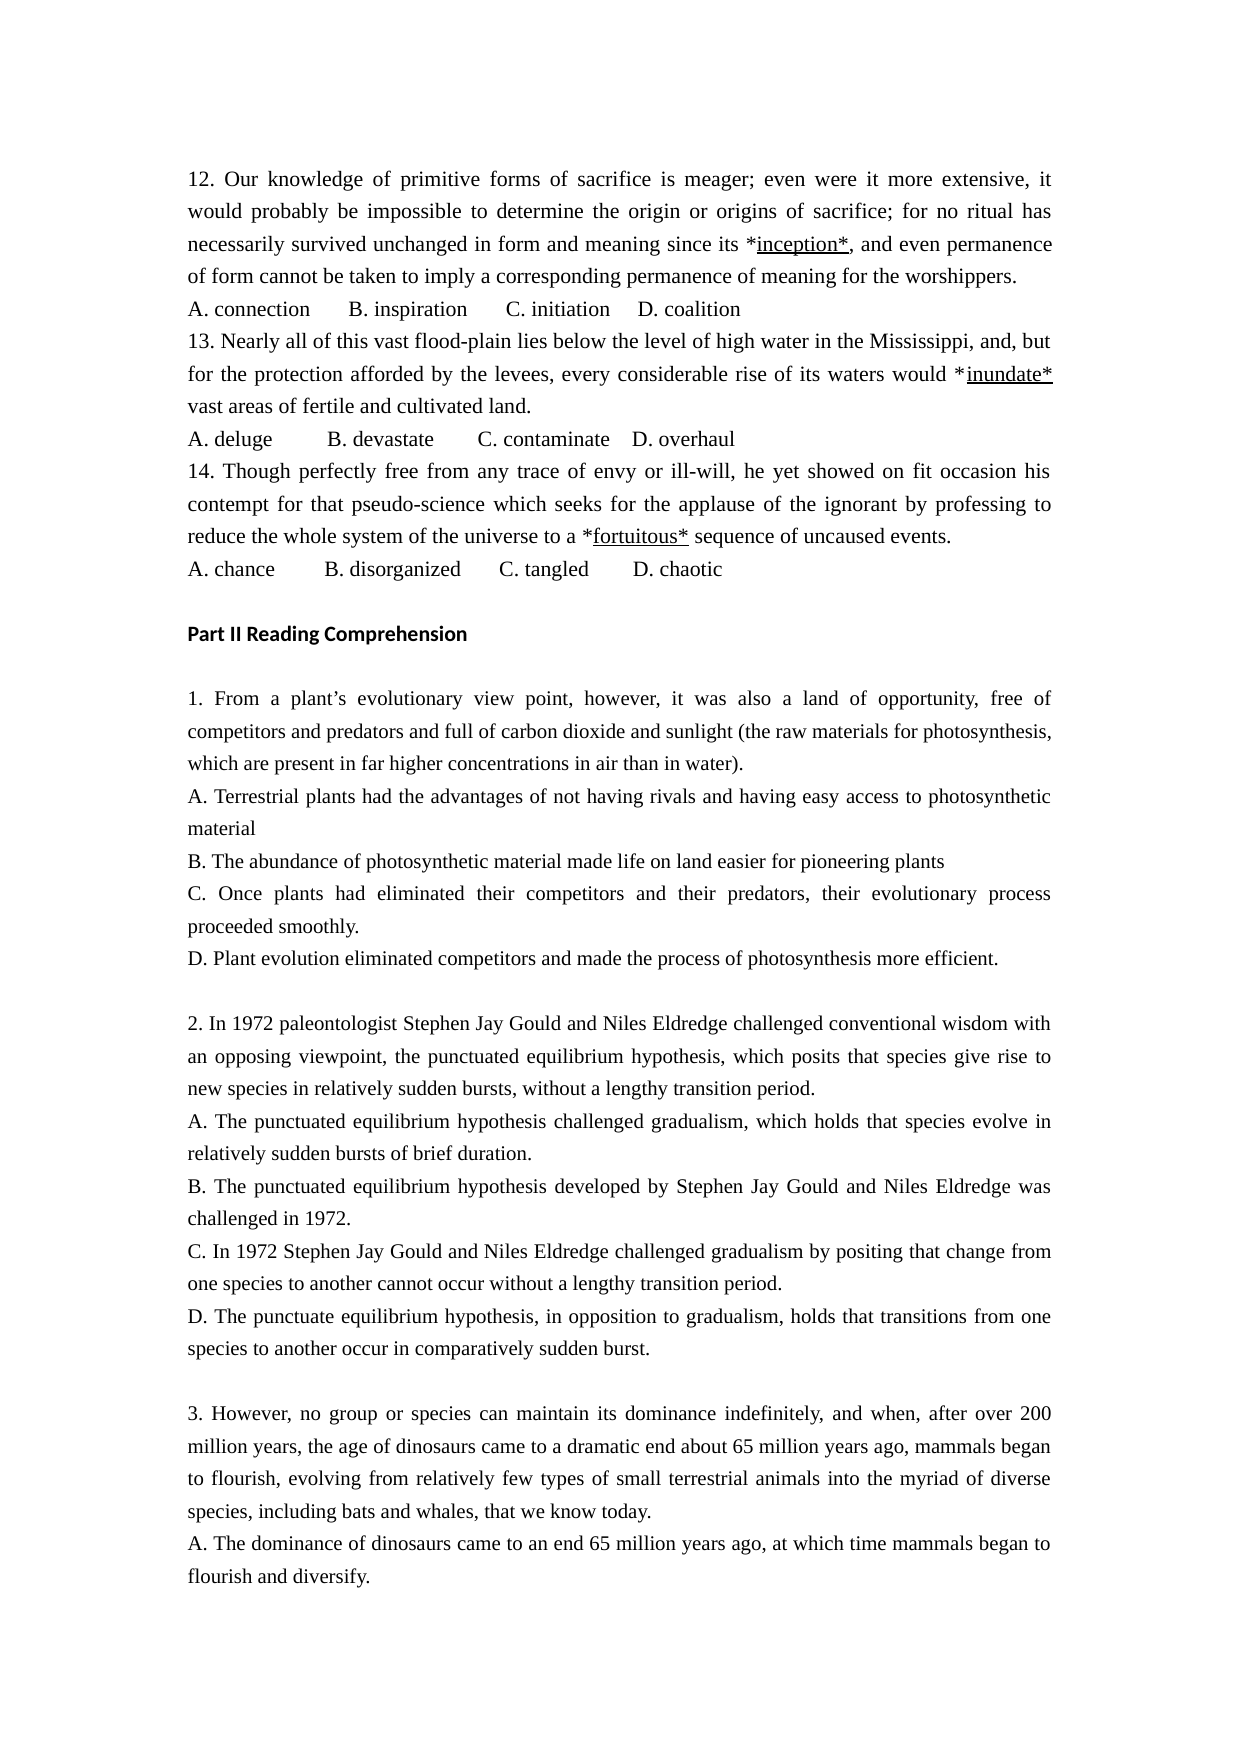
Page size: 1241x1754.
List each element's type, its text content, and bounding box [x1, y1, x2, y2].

text A. Terrestrial plants had the advantages of not having rivals and having easy access to photosynthetic material [187, 779, 1053, 844]
text 13. Nearly all of this vast flood-plain lies below the level of high water in the Mississippi, and, but for the protection afforded by the levees, every considerable rise of its waters would *inundate* vast areas of fertile and cultivated land. [187, 324, 1053, 422]
text C. Once plants had eliminated their competitors and their predators, their evolutionary process proceeded smoothly. [187, 877, 1053, 942]
text D. Plant evolution eliminated competitors and made the process of photosynthesis more efficient. [187, 942, 1053, 974]
text A. deluge B. devastate C. contaminate D. overhaul [187, 422, 1053, 454]
text 3. However, no group or species can maintain its dominance indefinitely, and when, after over 200 million years, the age of dinosaurs came to a dramatic end about 65 million years ago, mammals began to flourish, evolving from relatively few types of small terrestrial animals into the myriad of diverse species, including bats and whales, that we know today. [187, 1397, 1053, 1527]
text A. connection B. inspiration C. initiation D. coalition [187, 292, 1053, 324]
text A. The punctuated equilibrium hypothesis challenged gradualism, which holds that species evolve in relatively sudden bursts of brief duration. [187, 1104, 1053, 1169]
text B. The abundance of photosynthetic material made life on land easier for pioneering plants [187, 844, 1053, 877]
text B. The punctuated equilibrium hypothesis developed by Stephen Jay Gould and Niles Eldredge was challenged in 1972. [187, 1169, 1053, 1234]
text 12. Our knowledge of primitive forms of sacrifice is meager; even were it more extensive, it would probably be impossible to determine the origin or origins of sacrifice; for no ritual has necessarily survived unchanged in form and meaning since its *inception*, and even permanence of form cannot be taken to imply a corresponding permanence of meaning for the worshippers. [187, 162, 1053, 292]
text A. The dominance of dinosaurs came to an end 65 million years ago, at which time mammals began to flourish and diversify. [187, 1527, 1053, 1592]
text Part II Reading Comprehension [187, 617, 1053, 649]
text 2. In 1972 paleontologist Stephen Jay Gould and Niles Eldredge challenged conventional wisdom with an opposing viewpoint, the punctuated equilibrium hypothesis, which posits that species give rise to new species in relatively sudden bursts, without a lengthy transition period. [187, 1007, 1053, 1104]
text 14. Though perfectly free from any trace of envy or ill-will, he yet showed on fit occasion his contempt for that pseudo-science which seeks for the applause of the ignorant by professing to reduce the whole system of the universe to a *fortuitous* sequence of uncaused events. A. chance B. disorganized C. tangled D. chaotic [187, 454, 1053, 584]
text 1. From a plant’s evolutionary view point, however, it was also a land of opportunity, free of competitors and predators and full of carbon dioxide and sunlight (the raw materials for photosynthesis, which are present in far higher concentrations in air than in water). [187, 682, 1053, 779]
text C. In 1972 Stephen Jay Gould and Niles Eldredge challenged gradualism by positing that change from one species to another cannot occur without a lengthy transition period. [187, 1234, 1053, 1299]
text D. The punctuate equilibrium hypothesis, in opposition to gradualism, holds that transitions from one species to another occur in comparatively sudden burst. [187, 1299, 1053, 1364]
